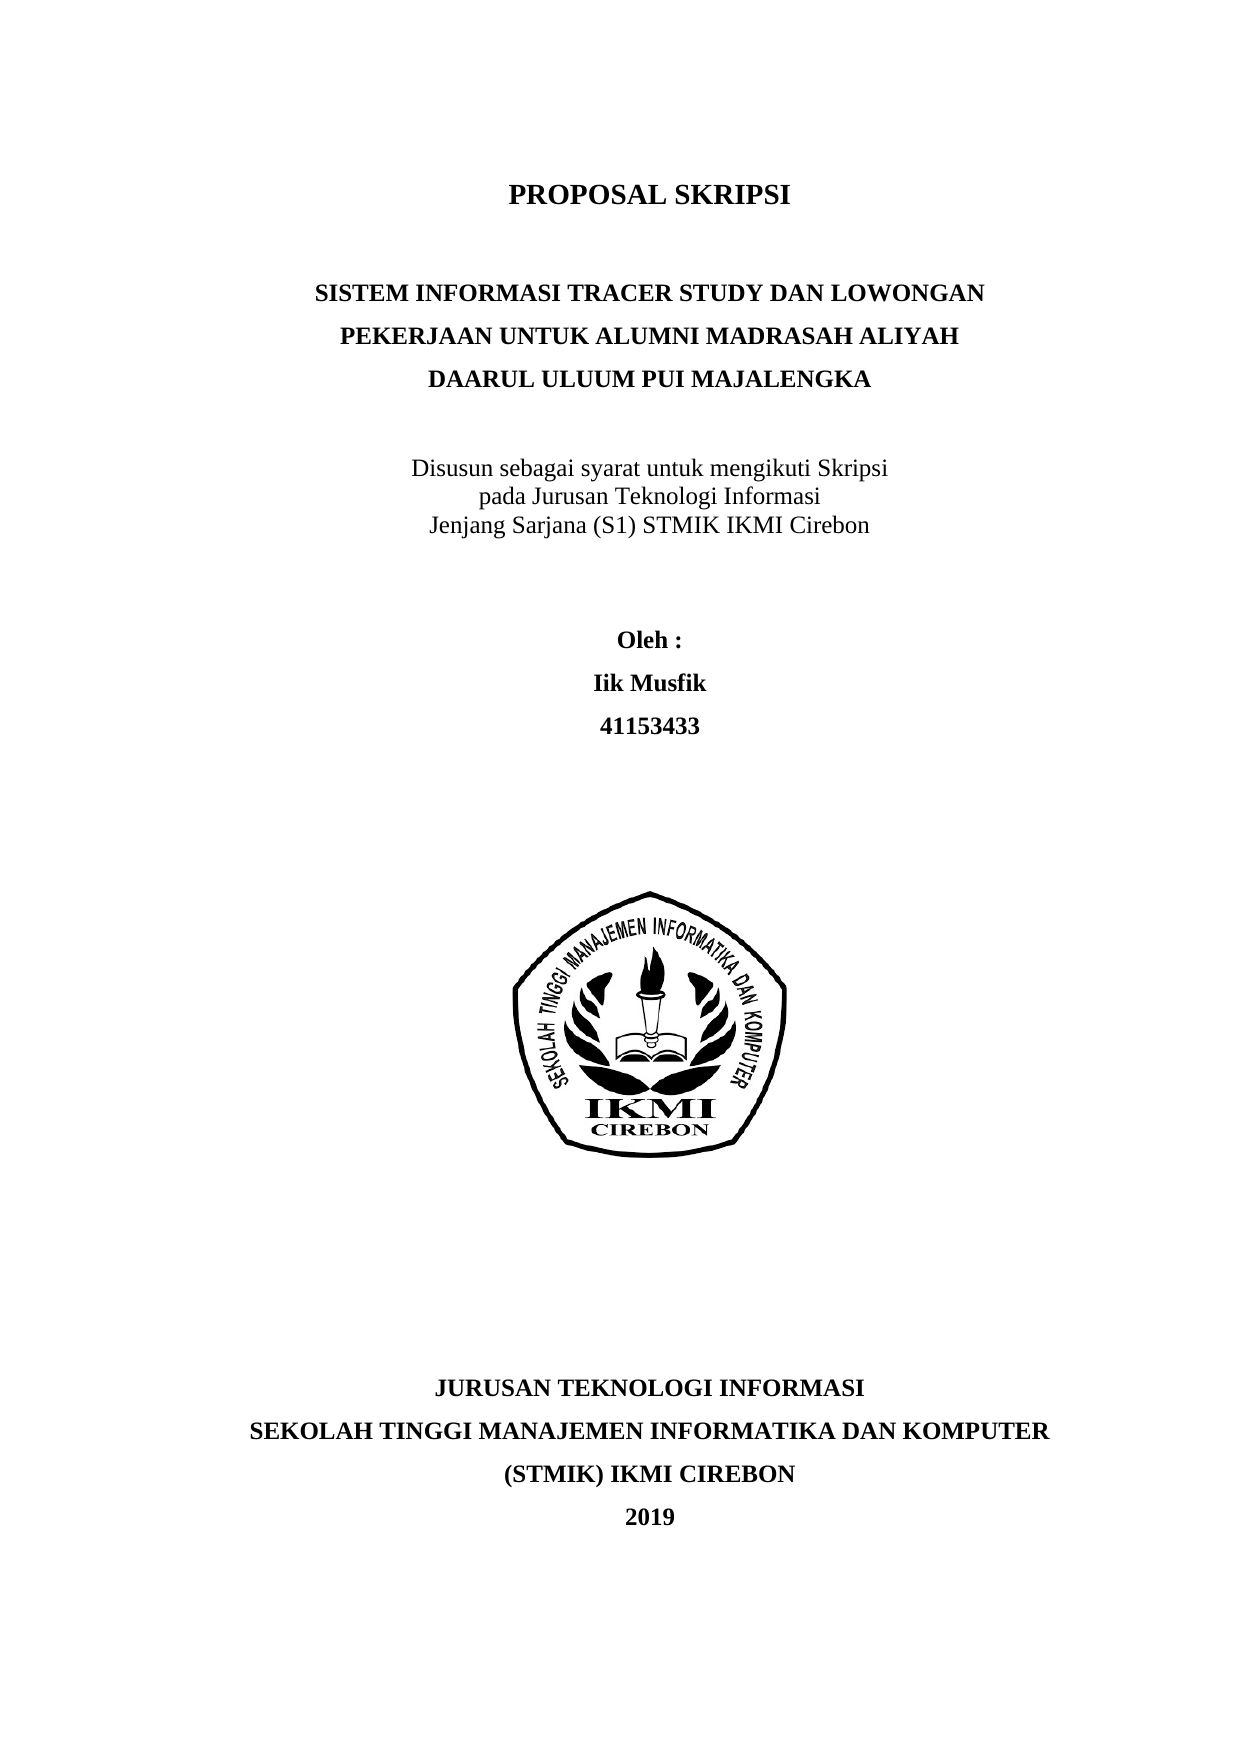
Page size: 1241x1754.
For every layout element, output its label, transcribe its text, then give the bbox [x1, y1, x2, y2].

text (STMIK) IKMI CIREBON [236, 1459, 1063, 1488]
text Oleh : [236, 625, 1063, 654]
text pada Jurusan Teknologi Informasi [236, 481, 1063, 510]
text Disusun sebagai syarat untuk mengikuti Skripsi [236, 453, 1063, 481]
text Iik Musfik [236, 668, 1063, 697]
text JURUSAN TEKNOLOGI INFORMASI [236, 1373, 1063, 1402]
text 2019 [236, 1502, 1063, 1531]
picture [512, 891, 787, 1158]
text SISTEM INFORMASI TRACER STUDY DAN LOWONGAN PEKERJAAN UNTUK ALUMNI MADRASAH ALIYAH [236, 278, 1063, 350]
text 41153433 [236, 711, 1063, 740]
text Jenjang Sarjana (S1) STMIK IKMI Cirebon [236, 510, 1063, 539]
text PROPOSAL SKRIPSI [236, 177, 1063, 211]
text DAARUL ULUUM PUI MAJALENGKA [236, 364, 1063, 393]
text SEKOLAH TINGGI MANAJEMEN INFORMATIKA DAN KOMPUTER [236, 1416, 1063, 1445]
